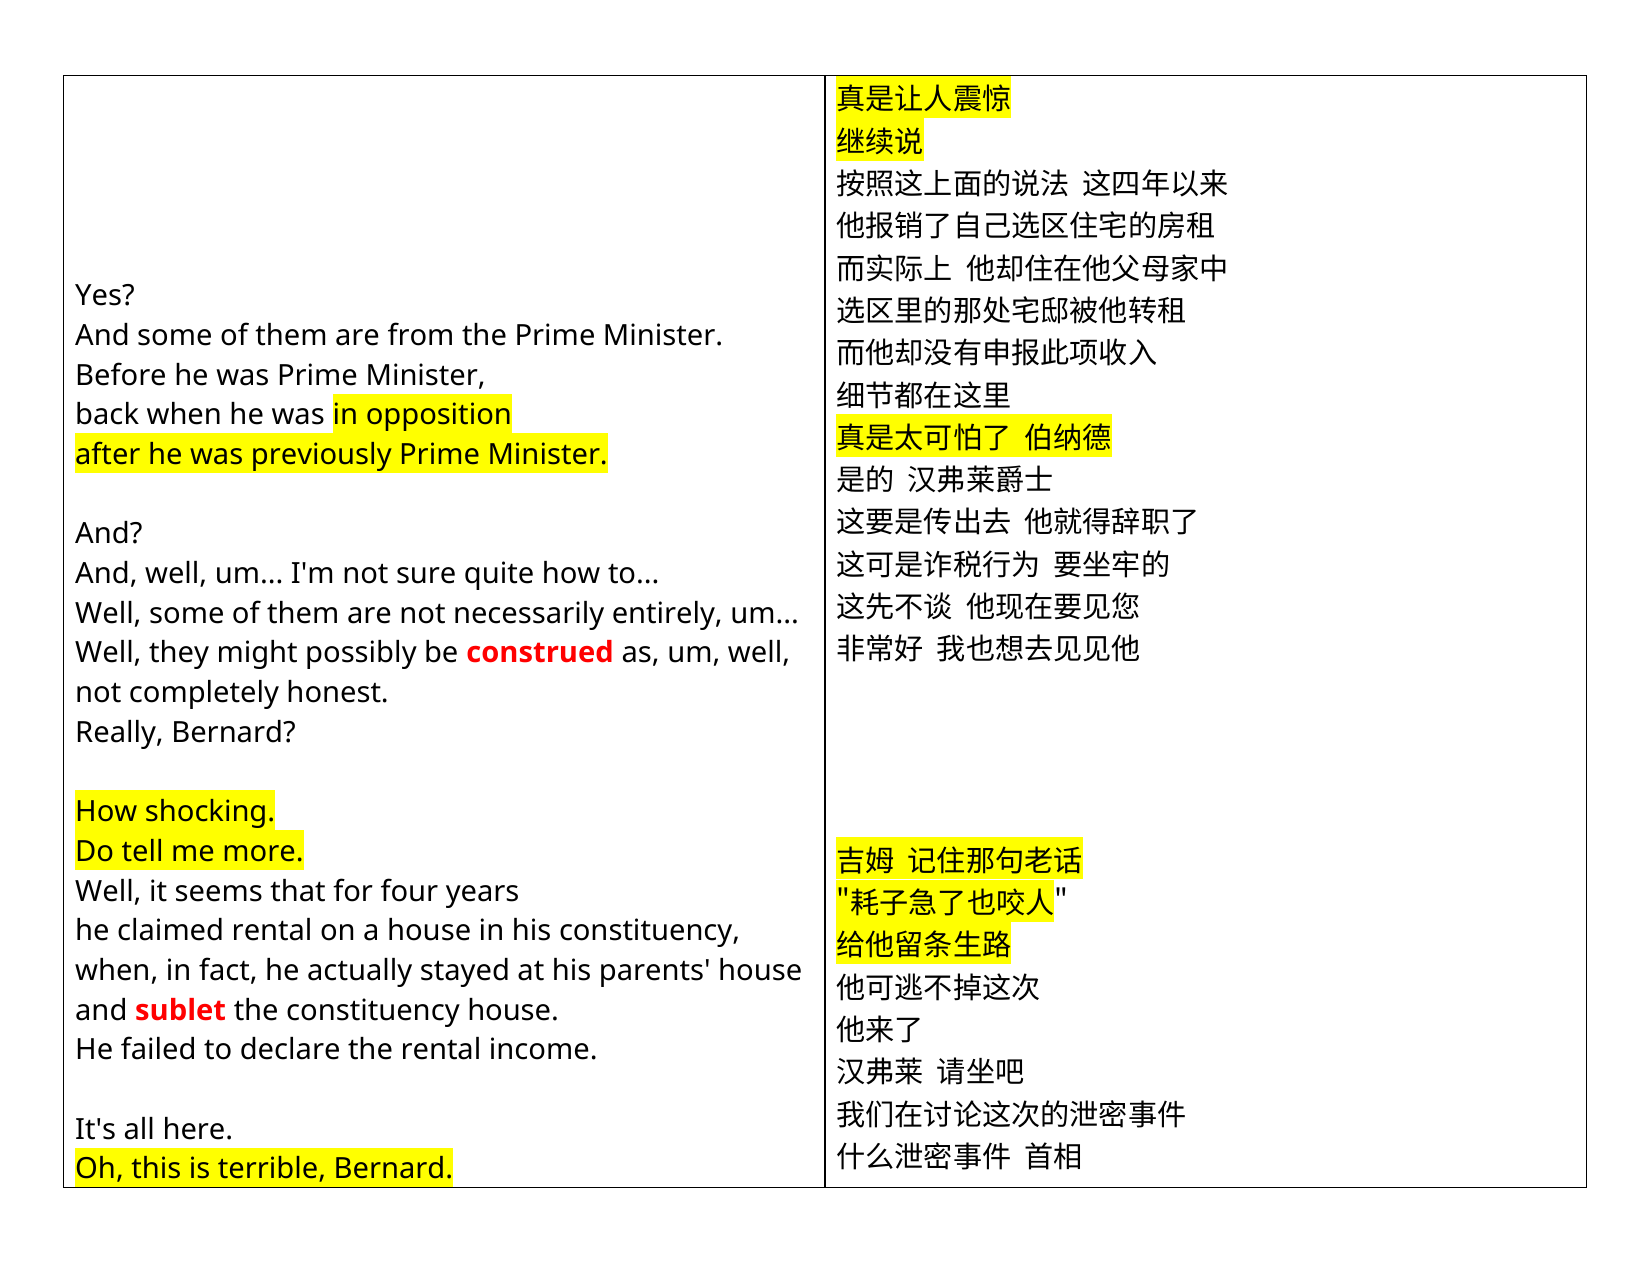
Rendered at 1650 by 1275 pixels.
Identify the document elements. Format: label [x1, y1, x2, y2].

table_header [826, 76, 1586, 1187]
table_header [64, 76, 824, 1187]
